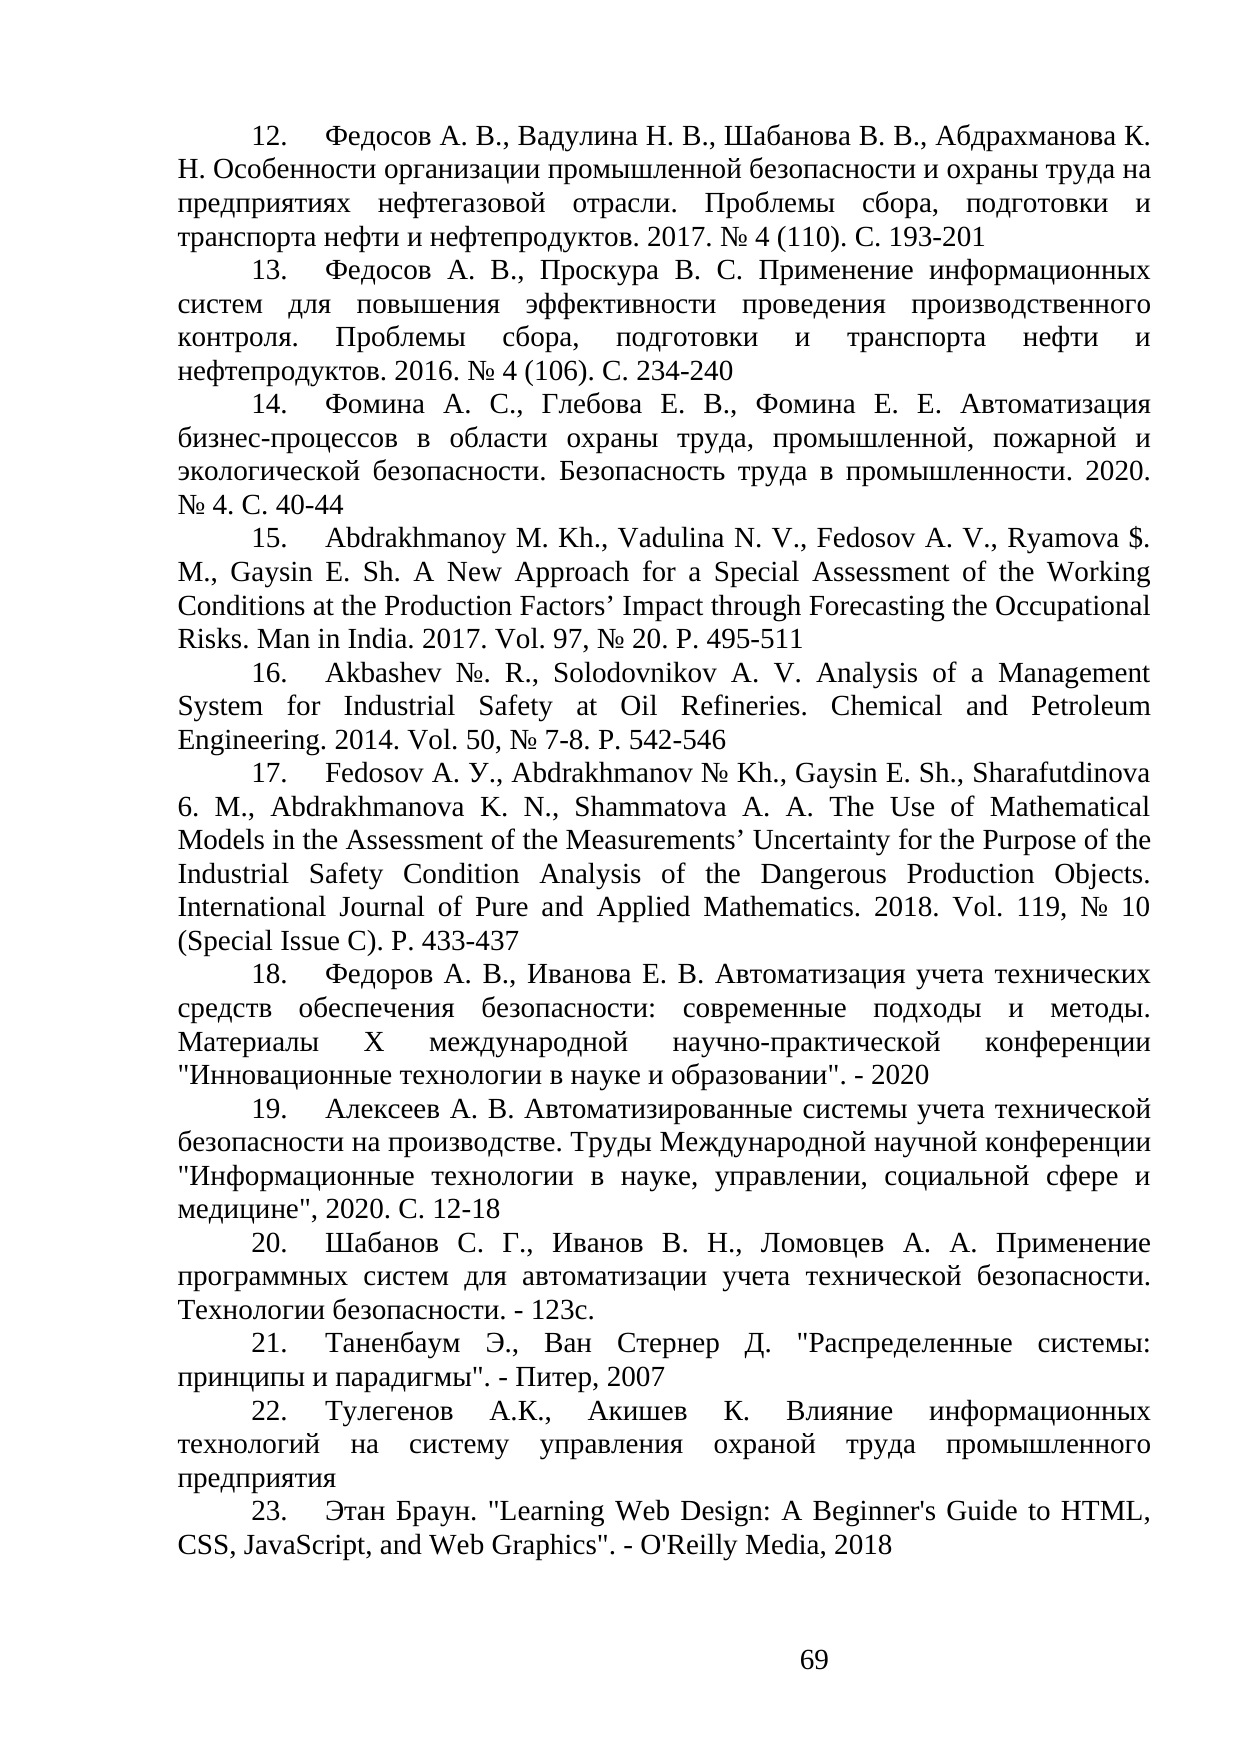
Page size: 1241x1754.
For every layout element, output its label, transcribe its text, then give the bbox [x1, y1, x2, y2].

list Тулегенов А.К., Акишев К. Влияние информационных технологий на систему управления охраной труда промышленного предприятия [177, 1393, 1152, 1493]
list Алексеев А. В. Автоматизированные системы учета технической безопасности на производстве. Труды Международной научной конференции "Информационные технологии в науке, управлении, социальной сфере и медицине", 2020. С. 12-18 [177, 1091, 1152, 1225]
list Фомина А. С., Глебова Е. В., Фомина Е. Е. Автоматизация бизнес-процессов в области охраны труда, промышленной, пожарной и экологической безопасности. Безопасность труда в промышленности. 2020. № 4. С. 40-44 [177, 386, 1152, 521]
list Таненбаум Э., Ван Стернер Д. "Распределенные системы: принципы и парадигмы". - Питер, 2007 [177, 1326, 1152, 1393]
list Этан Браун. "Learning Web Design: A Beginner's Guide to HTML, CSS, JavaScript, and Web Graphics". - O'Reilly Media, 2018 [177, 1493, 1152, 1560]
list Федоров А. В., Иванова Е. В. Автоматизация учета технических средств обеспечения безопасности: современные подходы и методы. Материалы X международной научно-практической конференции "Инновационные технологии в науке и образовании". - 2020 [177, 957, 1152, 1091]
list Шабанов С. Г., Иванов В. Н., Ломовцев А. А. Применение программных систем для автоматизации учета технической безопасности. Технологии безопасности. - 123с. [177, 1225, 1152, 1326]
list Федосов А. В., Вадулина Н. В., Шабанова В. В., Абдрахманова К. Н. Особенности организации промышленной безопасности и охраны труда на предприятиях нефтегазовой отрасли. Проблемы сбора, подготовки и транспорта нефти и нефтепродуктов. 2017. № 4 (110). С. 193-201 [177, 118, 1152, 252]
list Akbashev №. R., Solodovnikov A. V. Analysis of a Management System for Industrial Safety at Oil Refineries. Chemical and Petroleum Engineering. 2014. Vol. 50, № 7-8. P. 542-546 [177, 655, 1152, 755]
list Федосов А. В., Проскура В. С. Применение информационных систем для повышения эффективности проведения производственного контроля. Проблемы сбора, подготовки и транспорта нефти и нефтепродуктов. 2016. № 4 (106). С. 234-240 [177, 252, 1152, 386]
list Abdrakhmanoy М. Kh., Vadulina N. V., Fedosov A. V., Ryamova $. M., Gaysin Е. Sh. A New Approach for a Special Assessment of the Working Conditions at the Production Factors’ Impact through Forecasting the Occupational Risks. Man in India. 2017. Vol. 97, № 20. P. 495-511 [177, 521, 1152, 655]
list Fedosov А. У., Abdrakhmanov № Kh., Gaysin Е. Sh., Sharafutdinova 6. М., Abdrakhmanova K. N., Shammatova A. A. The Use of Mathematical Models in the Assessment of the Measurements’ Uncertainty for the Purpose of the Industrial Safety Condition Analysis of the Dangerous Production Objects. International Journal of Pure and Applied Mathematics. 2018. Vol. 119, № 10 (Special Issue С). Р. 433-437 [177, 755, 1152, 957]
